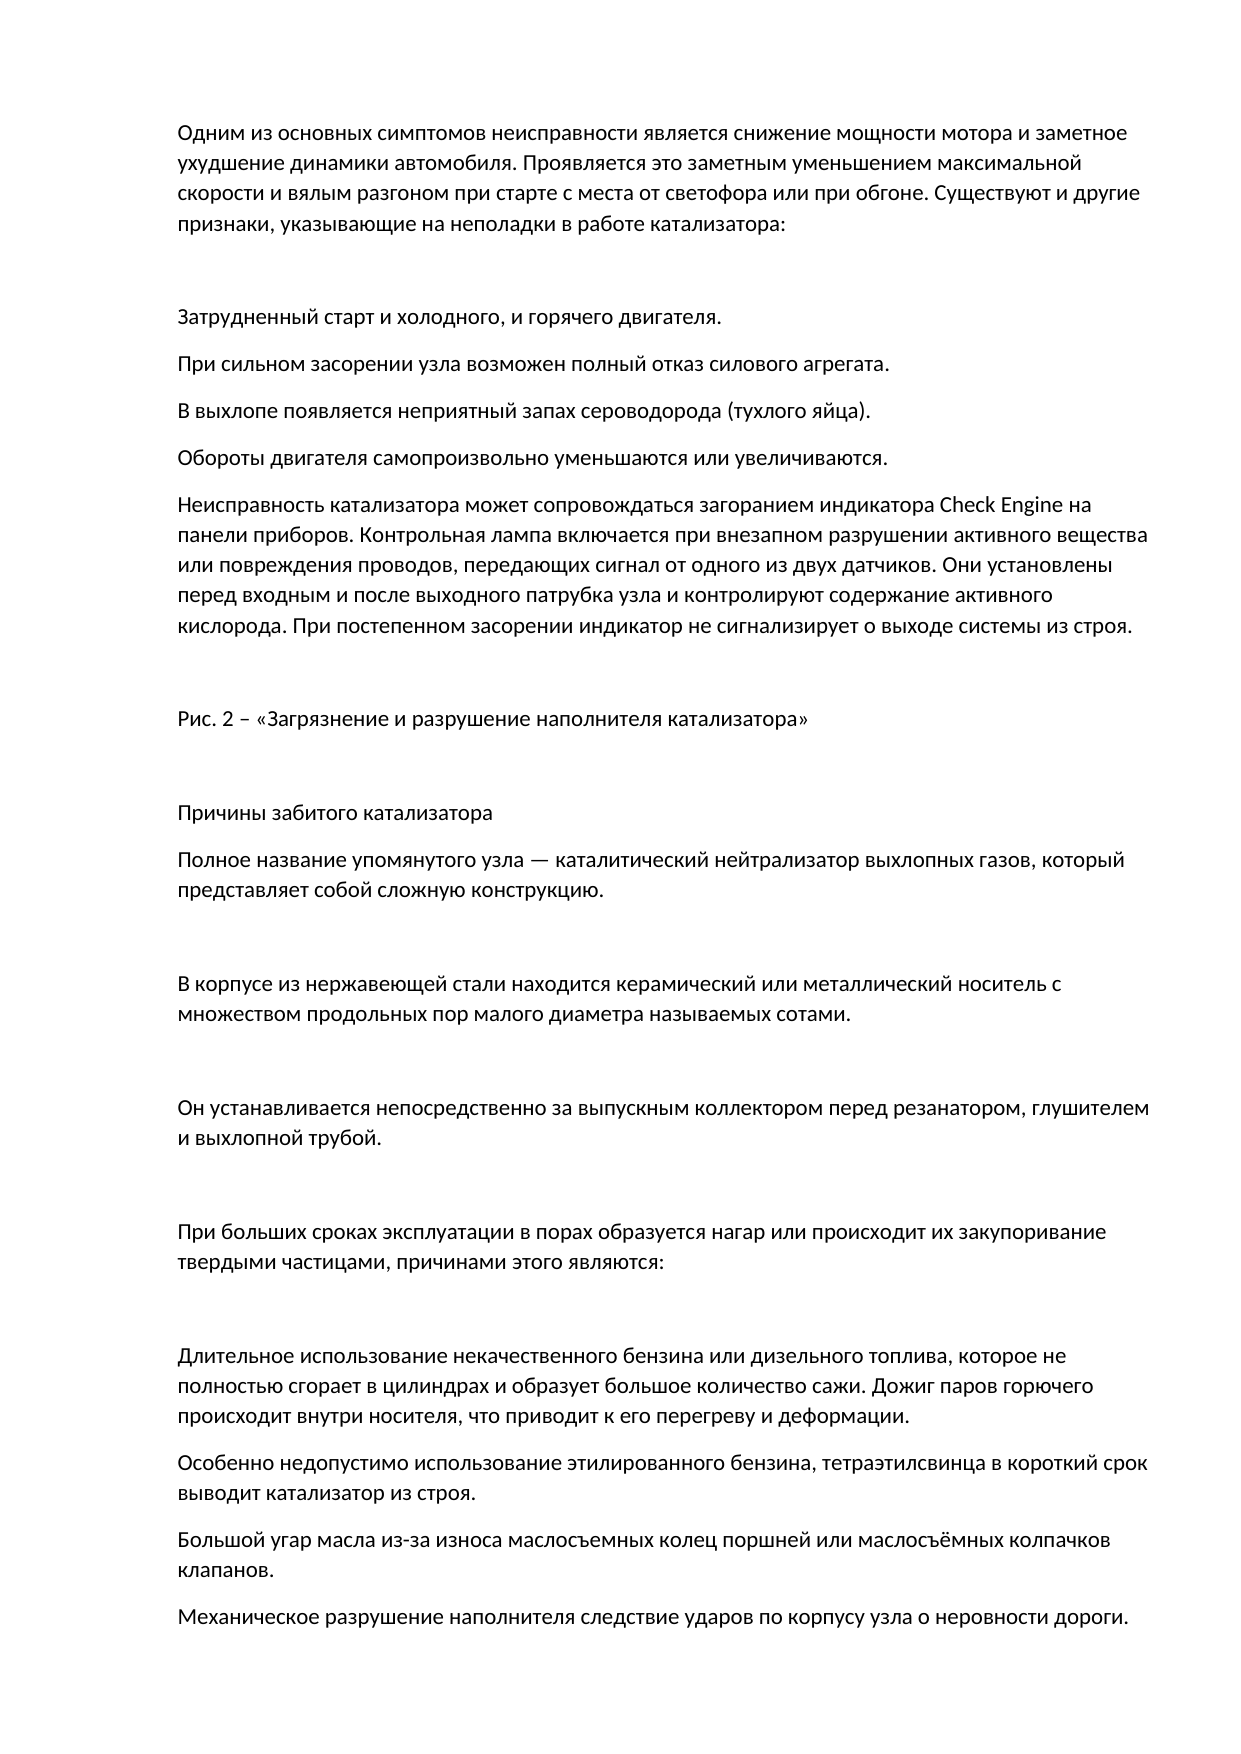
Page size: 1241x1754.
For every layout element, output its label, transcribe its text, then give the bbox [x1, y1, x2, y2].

text Особенно недопустимо использование этилированного бензина, тетраэтилсвинца в короткий срок выводит катализатор из строя. [177, 1448, 1152, 1507]
text Он устанавливается непосредственно за выпускным коллектором перед резанатором, глушителем и выхлопной трубой. [177, 1093, 1152, 1151]
text Одним из основных симптомов неисправности является снижение мощности мотора и заметное ухудшение динамики автомобиля. Проявляется это заметным уменьшением максимальной скорости и вялым разгоном при старте с места от светофора или при обгоне. Существуют и другие признаки, указывающие на неполадки в работе катализатора: [177, 118, 1152, 237]
text Большой угар масла из-за износа маслосъемных колец поршней или маслосъёмных колпачков клапанов. [177, 1525, 1152, 1584]
text При сильном засорении узла возможен полный отказ силового агрегата. [177, 349, 1152, 377]
text При больших сроках эксплуатации в порах образуется нагар или происходит их закупоривание твердыми частицами, причинами этого являются: [177, 1217, 1152, 1275]
text В корпусе из нержавеющей стали находится керамический или металлический носитель с множеством продольных пор малого диаметра называемых сотами. [177, 969, 1152, 1027]
text Полное название упомянутого узла — каталитический нейтрализатор выхлопных газов, который представляет собой сложную конструкцию. [177, 845, 1152, 903]
text Неисправность катализатора может сопровождаться загоранием индикатора Check Engine на панели приборов. Контрольная лампа включается при внезапном разрушении активного вещества или повреждения проводов, передающих сигнал от одного из двух датчиков. Они установлены перед входным и после выходного патрубка узла и контролируют содержание активного кислорода. При постепенном засорении индикатор не сигнализирует о выходе системы из строя. [177, 490, 1152, 639]
text Причины забитого катализатора [177, 798, 1152, 826]
text Длительное использование некачественного бензина или дизельного топлива, которое не полностью сгорает в цилиндрах и образует большое количество сажи. Дожиг паров горючего происходит внутри носителя, что приводит к его перегреву и деформации. [177, 1341, 1152, 1429]
text Затрудненный старт и холодного, и горячего двигателя. [177, 302, 1152, 331]
text Обороты двигателя самопроизвольно уменьшаются или увеличиваются. [177, 443, 1152, 471]
text В выхлопе появляется неприятный запах сероводорода (тухлого яйца). [177, 396, 1152, 424]
text Рис. 2 – «Загрязнение и разрушение наполнителя катализатора» [177, 704, 1152, 733]
text Механическое разрушение наполнителя следствие ударов по корпусу узла о неровности дороги. [177, 1602, 1152, 1631]
